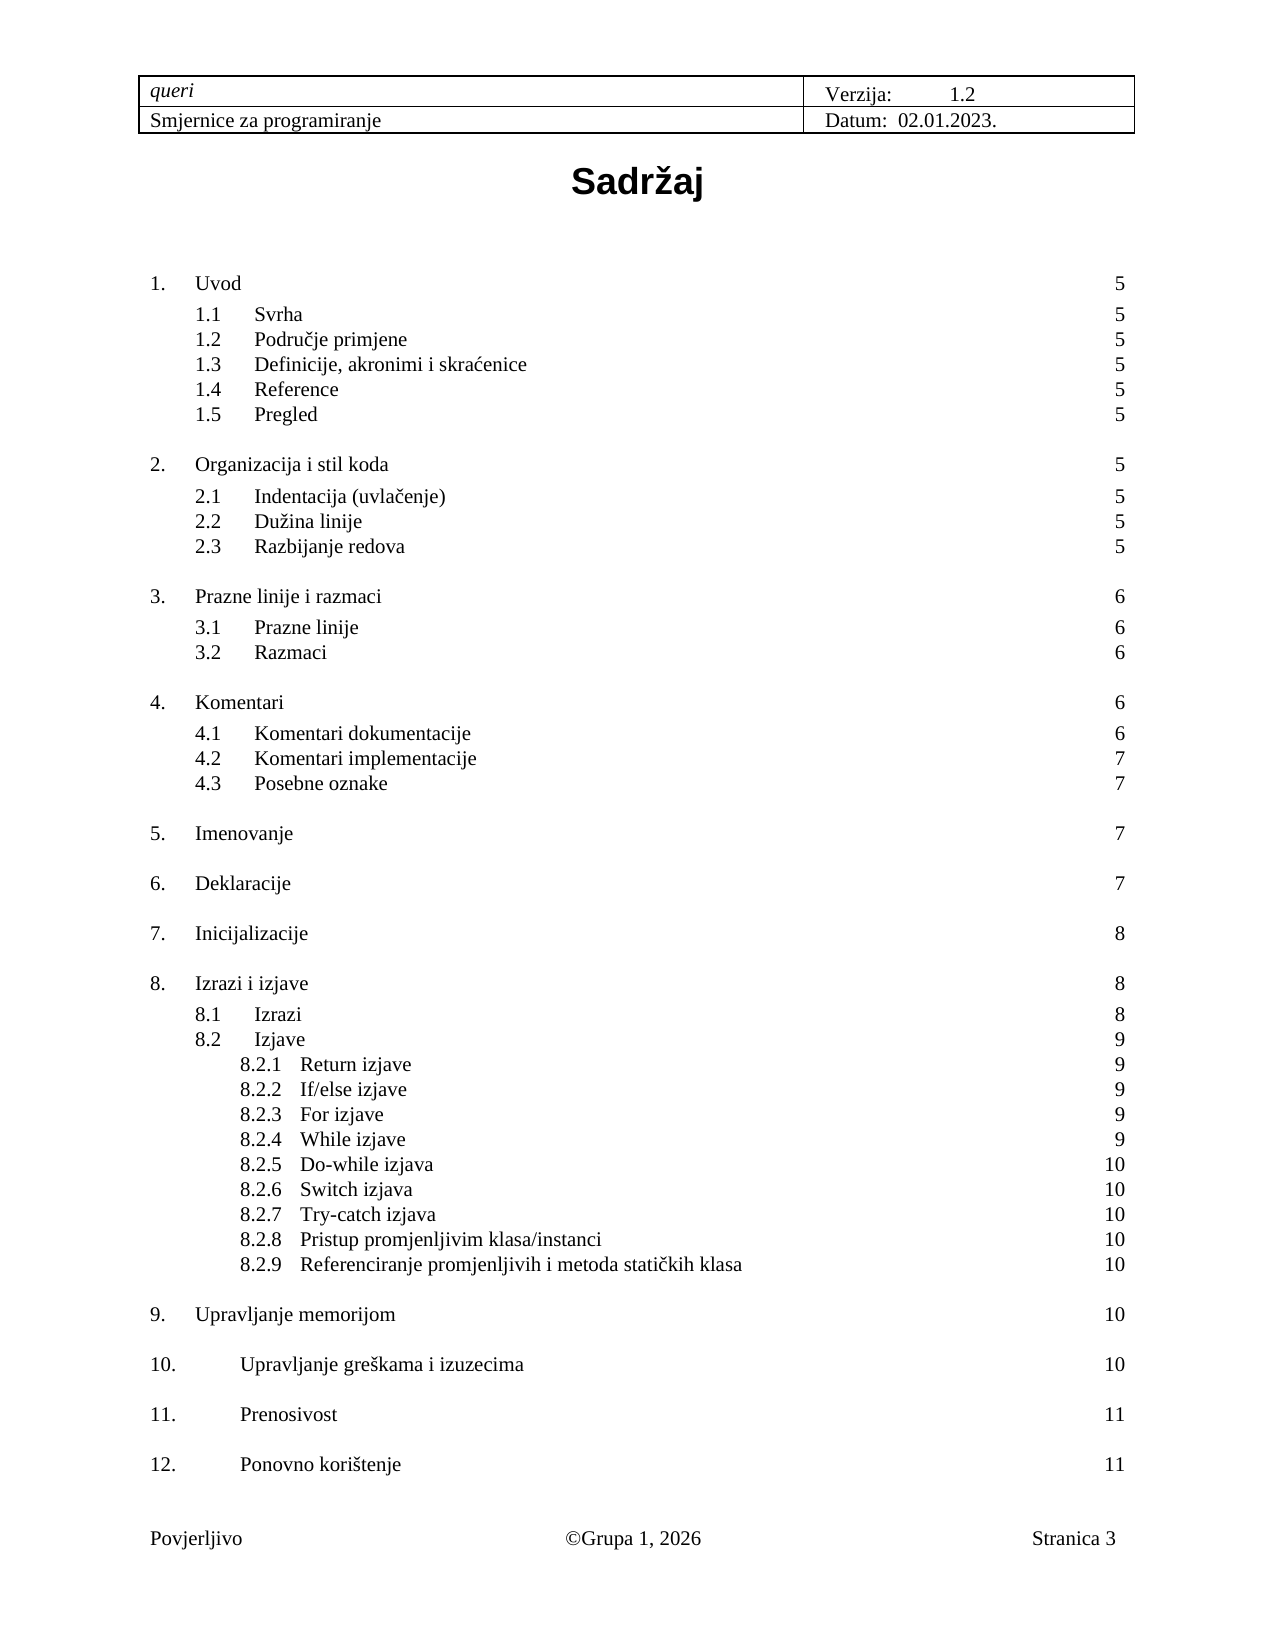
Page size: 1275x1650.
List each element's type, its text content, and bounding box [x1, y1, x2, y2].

text 8.2.3 For izjave 9 [240, 1101, 1125, 1126]
text 11. Prenosivost 11 [150, 1401, 1050, 1426]
text 8.2.8 Pristup promjenljivim klasa/instanci 10 [240, 1226, 1125, 1251]
text 1.2 Područje primjene 5 [195, 326, 1050, 351]
title Sadržaj [150, 159, 1125, 202]
text 10. Upravljanje greškama i izuzecima 10 [150, 1351, 1050, 1376]
text 3. Prazne linije i razmaci 6 [150, 583, 1050, 608]
text 4. Komentari 6 [150, 689, 1050, 714]
text 8.2 Izjave 9 [195, 1026, 1050, 1051]
text 1. Uvod 5 [150, 270, 1050, 295]
text 2. Organizacija i stil koda 5 [150, 451, 1050, 476]
text 4.2 Komentari implementacije 7 [195, 745, 1050, 770]
text 3.2 Razmaci 6 [195, 639, 1050, 664]
text 8.2.7 Try-catch izjava 10 [240, 1201, 1125, 1226]
text 8.2.5 Do-while izjava 10 [240, 1151, 1125, 1176]
text 2.1 Indentacija (uvlačenje) 5 [195, 483, 1050, 508]
text 1.3 Definicije, akronimi i skraćenice 5 [195, 351, 1050, 376]
text 1.4 Reference 5 [195, 376, 1050, 401]
text 6. Deklaracije 7 [150, 870, 1050, 895]
text 4.3 Posebne oznake 7 [195, 770, 1050, 795]
text 9. Upravljanje memorijom 10 [150, 1301, 1050, 1326]
text 8.2.4 While izjave 9 [240, 1126, 1125, 1151]
text 2.2 Dužina linije 5 [195, 508, 1050, 533]
text 1.5 Pregled 5 [195, 401, 1050, 426]
text 7. Inicijalizacije 8 [150, 920, 1050, 945]
text 3.1 Prazne linije 6 [195, 614, 1050, 639]
text 8.2.1 Return izjave 9 [240, 1051, 1125, 1076]
text 2.3 Razbijanje redova 5 [195, 533, 1050, 558]
text 1.1 Svrha 5 [195, 301, 1050, 326]
text 8. Izrazi i izjave 8 [150, 970, 1050, 995]
text 5. Imenovanje 7 [150, 820, 1050, 845]
text 12. Ponovno korištenje 11 [150, 1451, 1050, 1476]
text 4.1 Komentari dokumentacije 6 [195, 720, 1050, 745]
text 8.2.2 If/else izjave 9 [240, 1076, 1125, 1101]
text 8.1 Izrazi 8 [195, 1001, 1050, 1026]
text 8.2.6 Switch izjava 10 [240, 1176, 1125, 1201]
text 8.2.9 Referenciranje promjenljivih i metoda statičkih klasa 10 [240, 1251, 1125, 1276]
